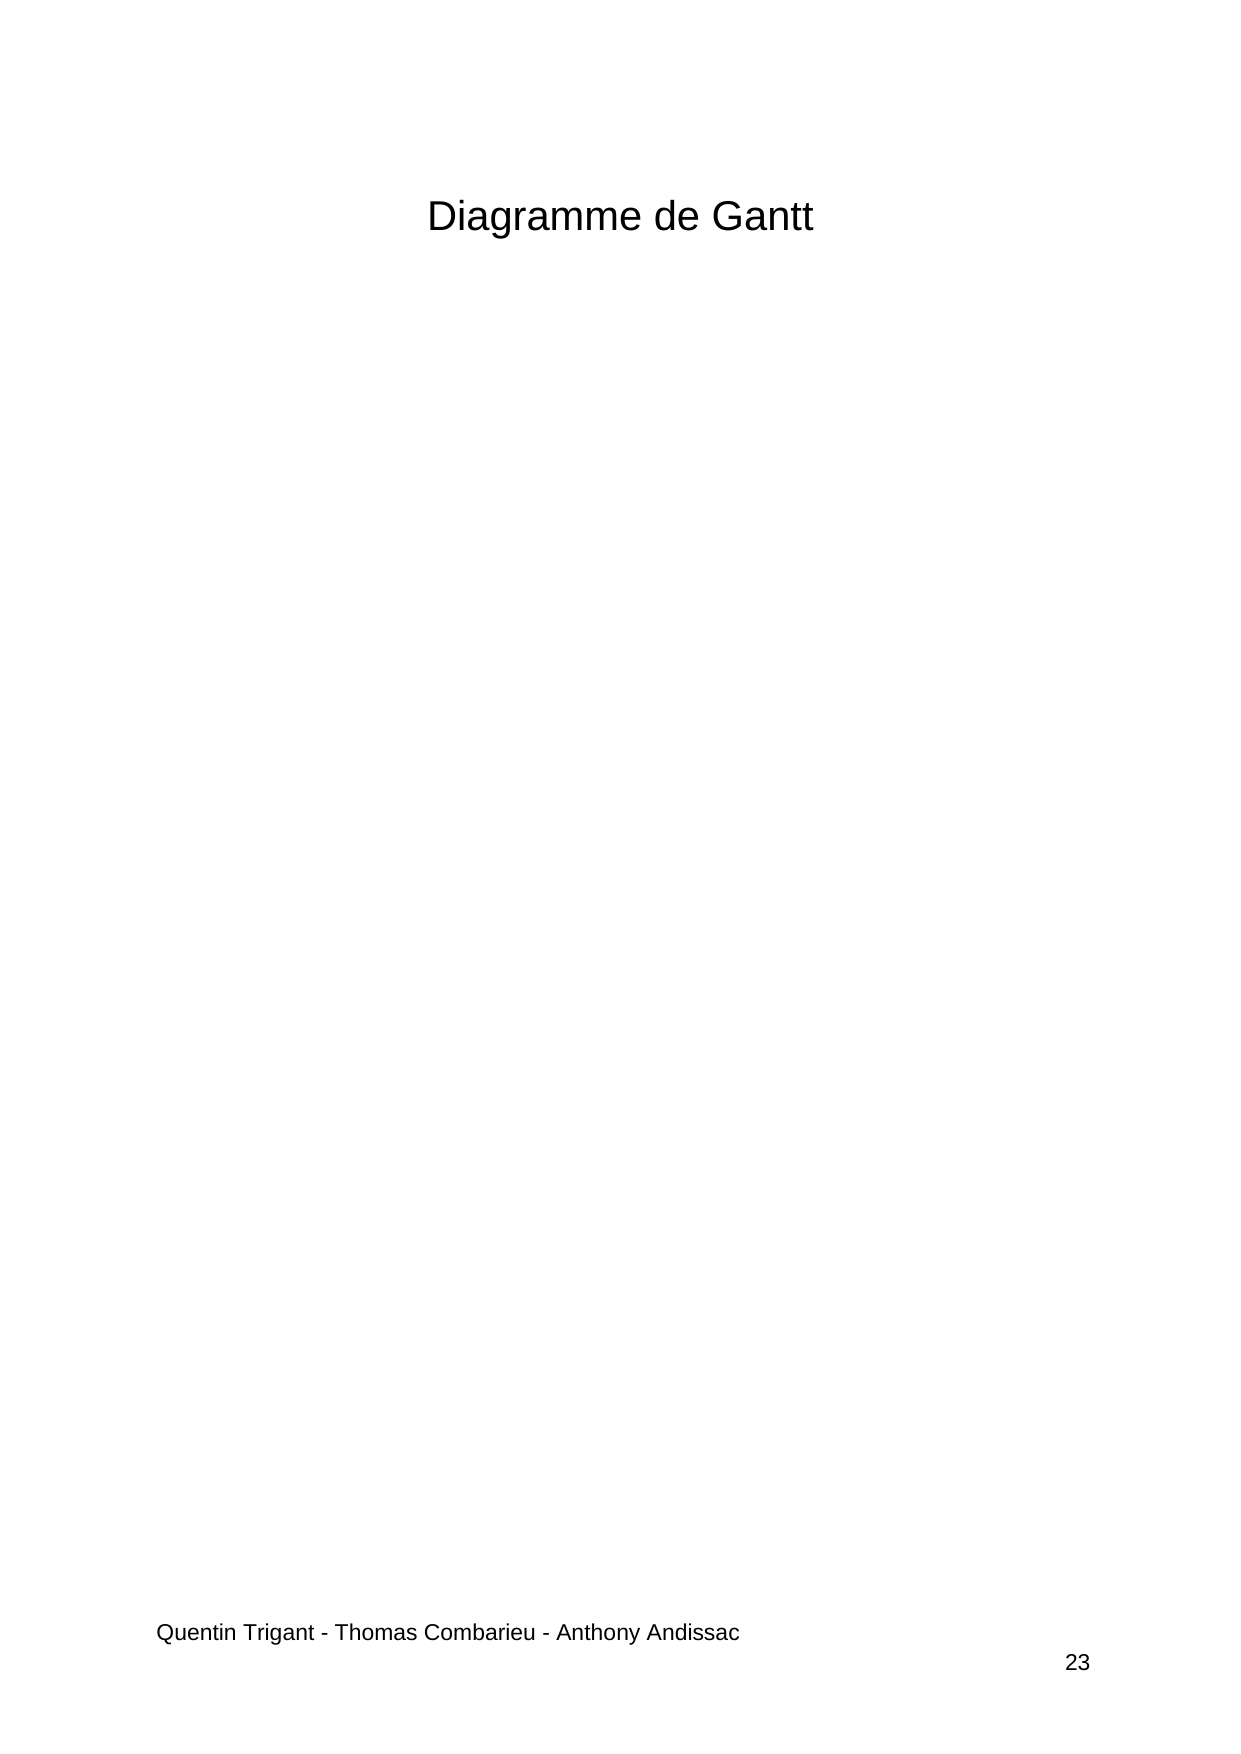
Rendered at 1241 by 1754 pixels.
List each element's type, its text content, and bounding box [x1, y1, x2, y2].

subtitle Diagramme de Gantt [150, 192, 1090, 239]
